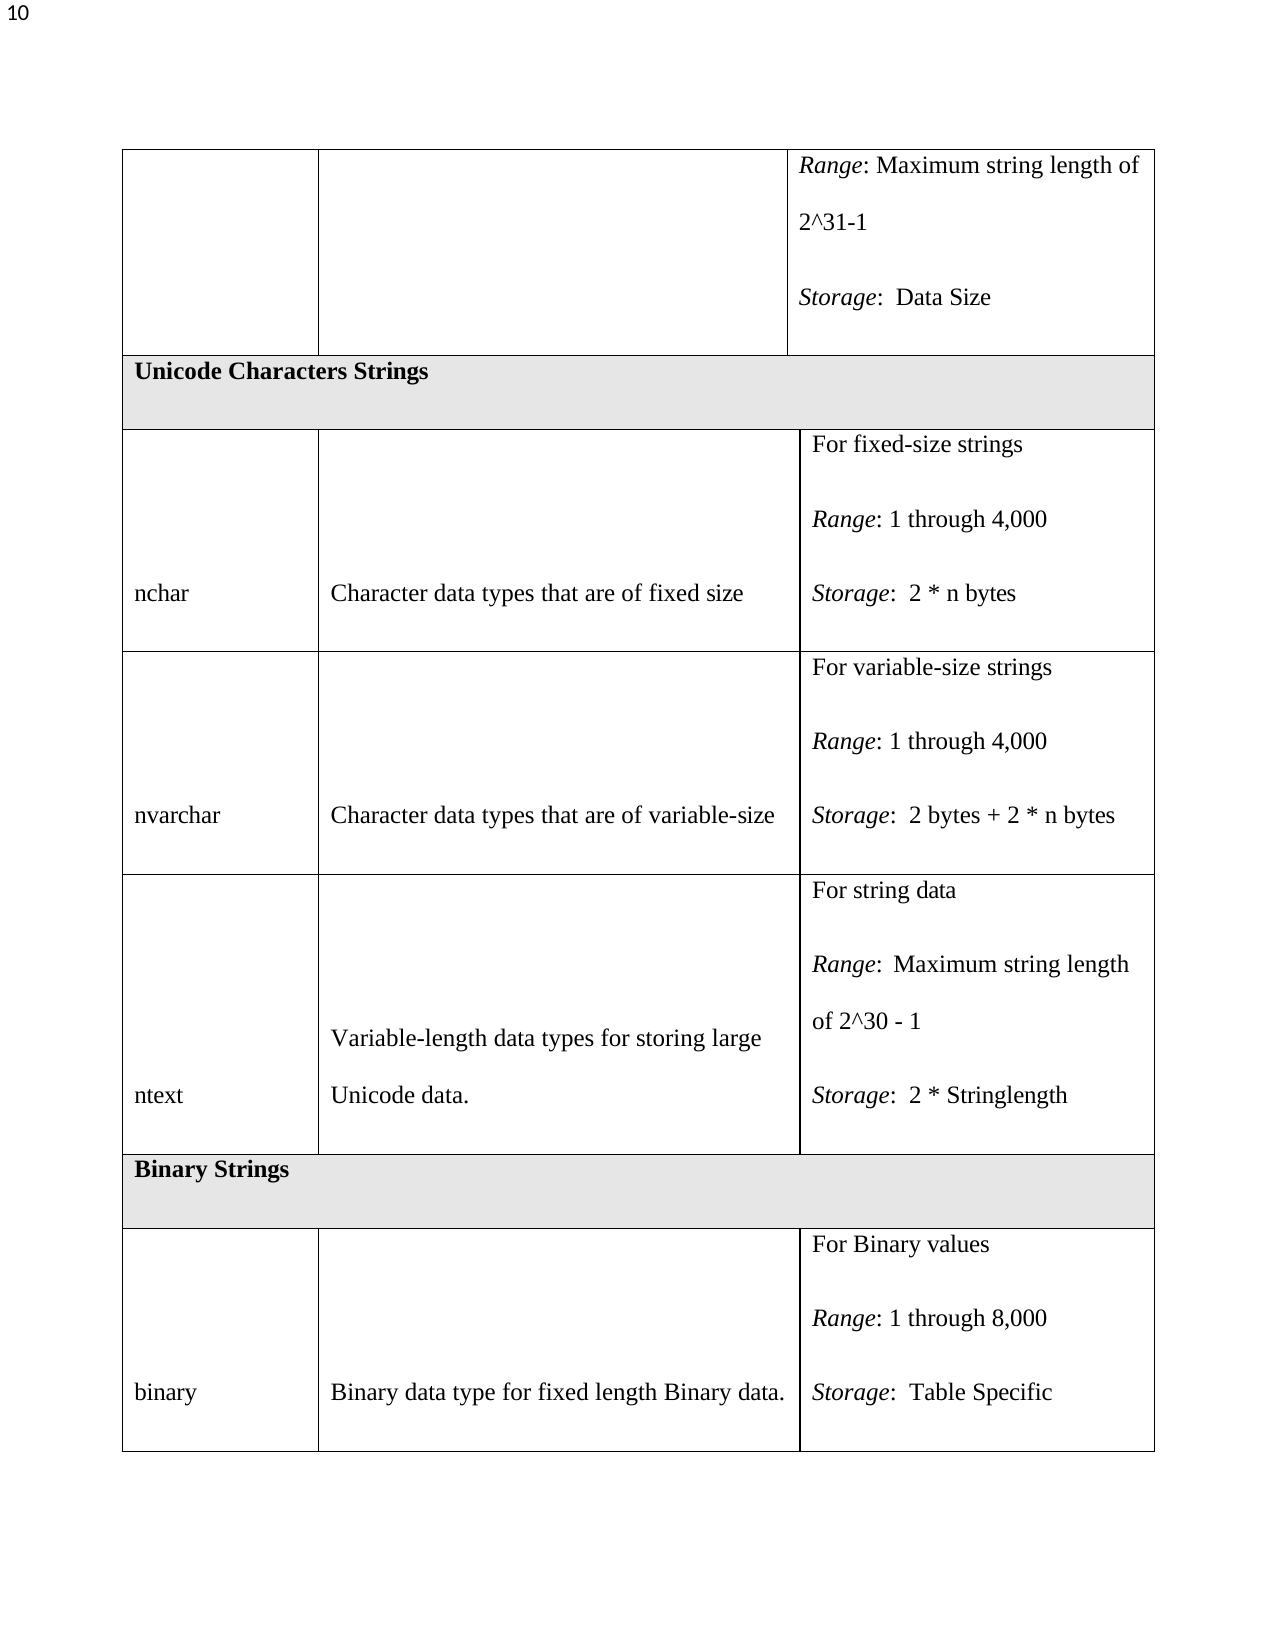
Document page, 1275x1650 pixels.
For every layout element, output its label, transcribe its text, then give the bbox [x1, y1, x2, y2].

table_cell nvarchar [123, 652, 318, 874]
table_cell ntext [123, 875, 318, 1154]
table_cell binary [123, 1229, 318, 1451]
table_cell Binary data type for fixed length Binary data. [319, 1229, 799, 1451]
table_cell For fixed-size strings Range: 1 through 4,000 Storage: 2 * n bytes [801, 430, 1154, 651]
table_header [123, 150, 318, 354]
table_header [319, 150, 787, 354]
table_cell For variable-size strings Range: 1 through 4,000 Storage: 2 bytes + 2 * n bytes [801, 652, 1154, 874]
table_cell nchar [123, 430, 318, 651]
table_cell Unicode Characters Strings [123, 356, 1154, 429]
table_cell Character data types that are of variable-size [319, 652, 799, 874]
table_cell Binary Strings [123, 1155, 1154, 1228]
table_cell Character data types that are of fixed size [319, 430, 799, 651]
table_cell For Binary values Range: 1 through 8,000 Storage: Table Specific [801, 1229, 1154, 1451]
table_cell Variable-length data types for storing large Unicode data. [319, 875, 799, 1154]
table_cell For string data Range: Maximum string length of 2^30 - 1 Storage: 2 * Stringlength [801, 875, 1154, 1154]
table_header Range: Maximum string length of 2^31-1 Storage: Data Size [788, 150, 1154, 354]
